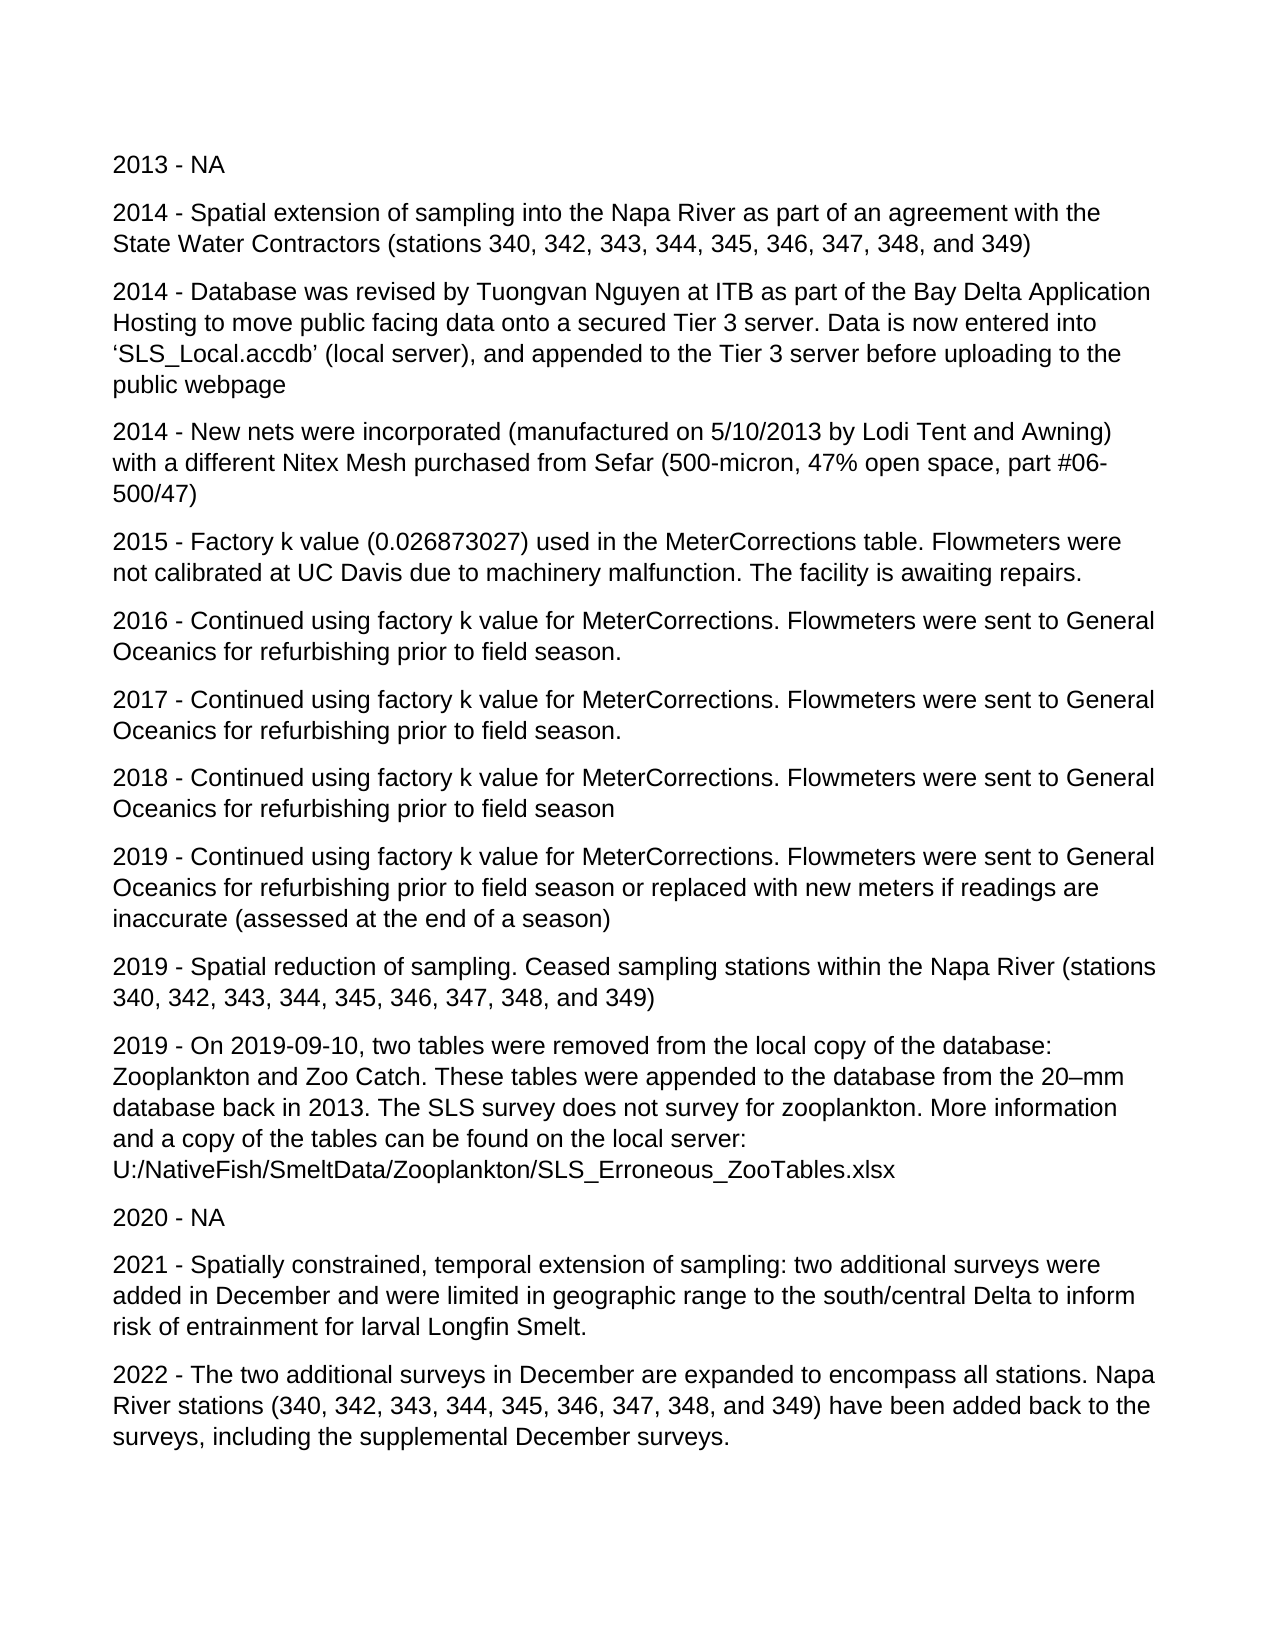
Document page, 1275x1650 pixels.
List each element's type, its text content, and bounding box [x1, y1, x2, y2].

text 2014 - New nets were incorporated (manufactured on 5/10/2013 by Lodi Tent and Awning) with a different Nitex Mesh purchased from Sefar (500-micron, 47% open space, part #06-500/47) [112, 417, 1162, 508]
text 2017 - Continued using factory k value for MeterCorrections. Flowmeters were sent to General Oceanics for refurbishing prior to field season. [112, 684, 1162, 744]
text 2019 - On 2019-09-10, two tables were removed from the local copy of the database: Zooplankton and Zoo Catch. These tables were appended to the database from the 20–mm database back in 2013. The SLS survey does not survey for zooplankton. More information and a copy of the tables can be found on the local server: U:/NativeFish/SmeltData/Zooplankton/SLS_Erroneous_ZooTables.xlsx [112, 1031, 1162, 1183]
text 2022 - The two additional surveys in December are expanded to encompass all stations. Napa River stations (340, 342, 343, 344, 345, 346, 347, 348, and 349) have been added back to the surveys, including the supplemental December surveys. [112, 1360, 1162, 1451]
text 2018 - Continued using factory k value for MeterCorrections. Flowmeters were sent to General Oceanics for refurbishing prior to field season [112, 763, 1162, 823]
text 2016 - Continued using factory k value for MeterCorrections. Flowmeters were sent to General Oceanics for refurbishing prior to field season. [112, 606, 1162, 666]
text 2021 - Spatially constrained, temporal extension of sampling: two additional surveys were added in December and were limited in geographic range to the south/central Delta to inform risk of entrainment for larval Longfin Smelt. [112, 1250, 1162, 1341]
text 2015 - Factory k value (0.026873027) used in the MeterCorrections table. Flowmeters were not calibrated at UC Davis due to machinery malfunction. The facility is awaiting repairs. [112, 527, 1162, 587]
text 2013 - NA [112, 150, 1162, 179]
text 2020 - NA [112, 1202, 1162, 1231]
text 2019 - Spatial reduction of sampling. Ceased sampling stations within the Napa River (stations 340, 342, 343, 344, 345, 346, 347, 348, and 349) [112, 952, 1162, 1012]
text 2014 - Database was revised by Tuongvan Nguyen at ITB as part of the Bay Delta Application Hosting to move public facing data onto a secured Tier 3 server. Data is now entered into ‘SLS_Local.accdb’ (local server), and appended to the Tier 3 server before uploading to the public webpage [112, 276, 1162, 398]
text 2019 - Continued using factory k value for MeterCorrections. Flowmeters were sent to General Oceanics for refurbishing prior to field season or replaced with new meters if readings are inaccurate (assessed at the end of a season) [112, 842, 1162, 933]
text 2014 - Spatial extension of sampling into the Napa River as part of an agreement with the State Water Contractors (stations 340, 342, 343, 344, 345, 346, 347, 348, and 349) [112, 198, 1162, 257]
